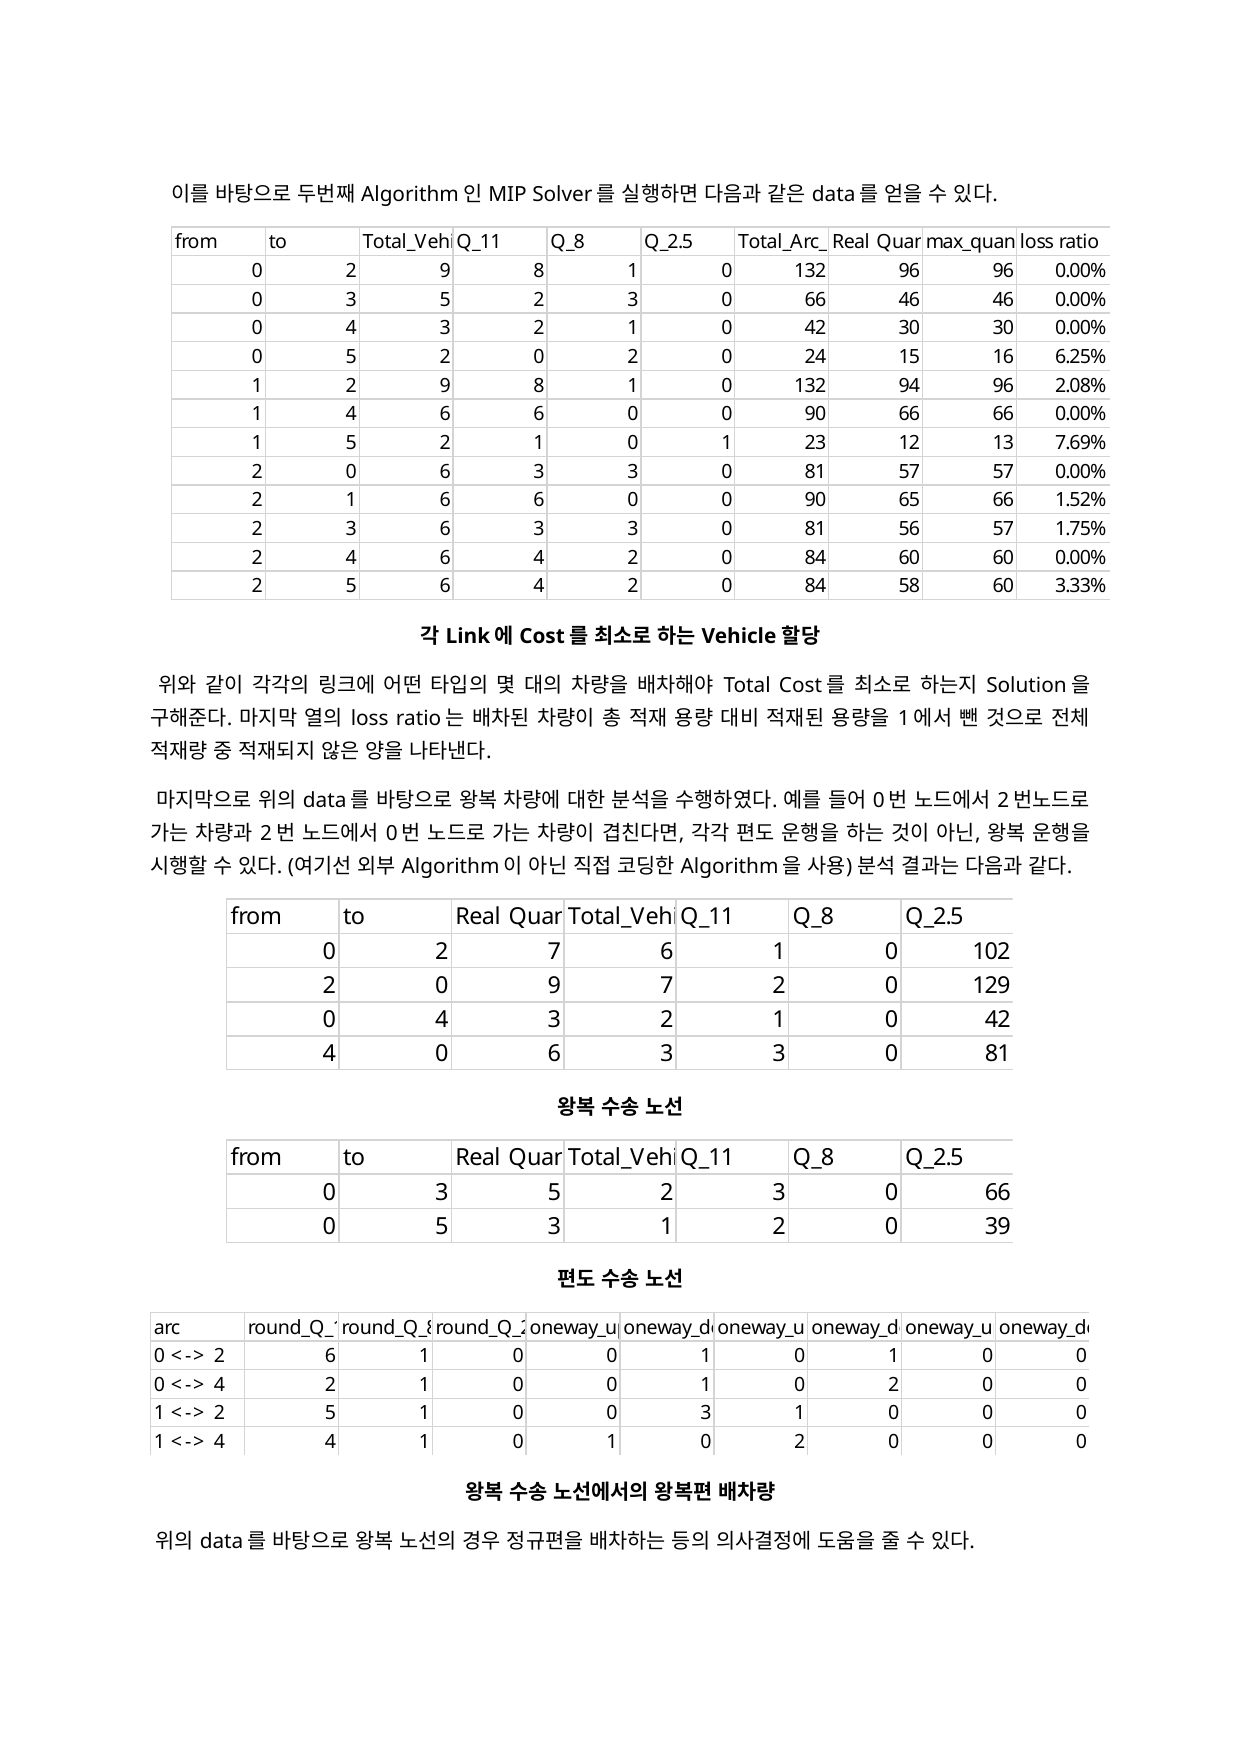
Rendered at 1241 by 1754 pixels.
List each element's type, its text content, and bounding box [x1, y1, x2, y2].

text 편도 수송 노선 [150, 1263, 1090, 1293]
text 왕복 수송 노선 [150, 1090, 1090, 1120]
text 위의 data를 바탕으로 왕복 노선의 경우 정규편을 배차하는 등의 의사결정에 도움을 줄 수 있다. [150, 1524, 1090, 1554]
text 각 Link에 Cost를 최소로 하는 Vehicle 할당 [150, 619, 1090, 650]
text 이를 바탕으로 두번째 Algorithm인 MIP Solver를 실행하면 다음과 같은 data를 얻을 수 있다. [150, 177, 1090, 207]
text 왕복 수송 노선에서의 왕복편 배차량 [150, 1475, 1090, 1505]
text 마지막으로 위의 data를 바탕으로 왕복 차량에 대한 분석을 수행하였다. 예를 들어 0번 노드에서 2번노드로 가는 차량과 2번 노드에서 0번 노드로 가는 차량이 겹친다면, 각각 편도 운행을 하는 것이 아닌, 왕복 운행을 시행할 수 있다. (여기선 외부 Algorithm이 아닌 직접 코딩한 Algorithm을 사용) 분석 결과는 다음과 같다. [150, 783, 1090, 879]
text 위와 같이 각각의 링크에 어떤 타입의 몇 대의 차량을 배차해야 Total Cost를 최소로 하는지 Solution을 구해준다. 마지막 열의 loss ratio는 배차된 차량이 총 적재 용량 대비 적재된 용량을 1에서 뺀 것으로 전체 적재량 중 적재되지 않은 양을 나타낸다. [150, 669, 1090, 764]
